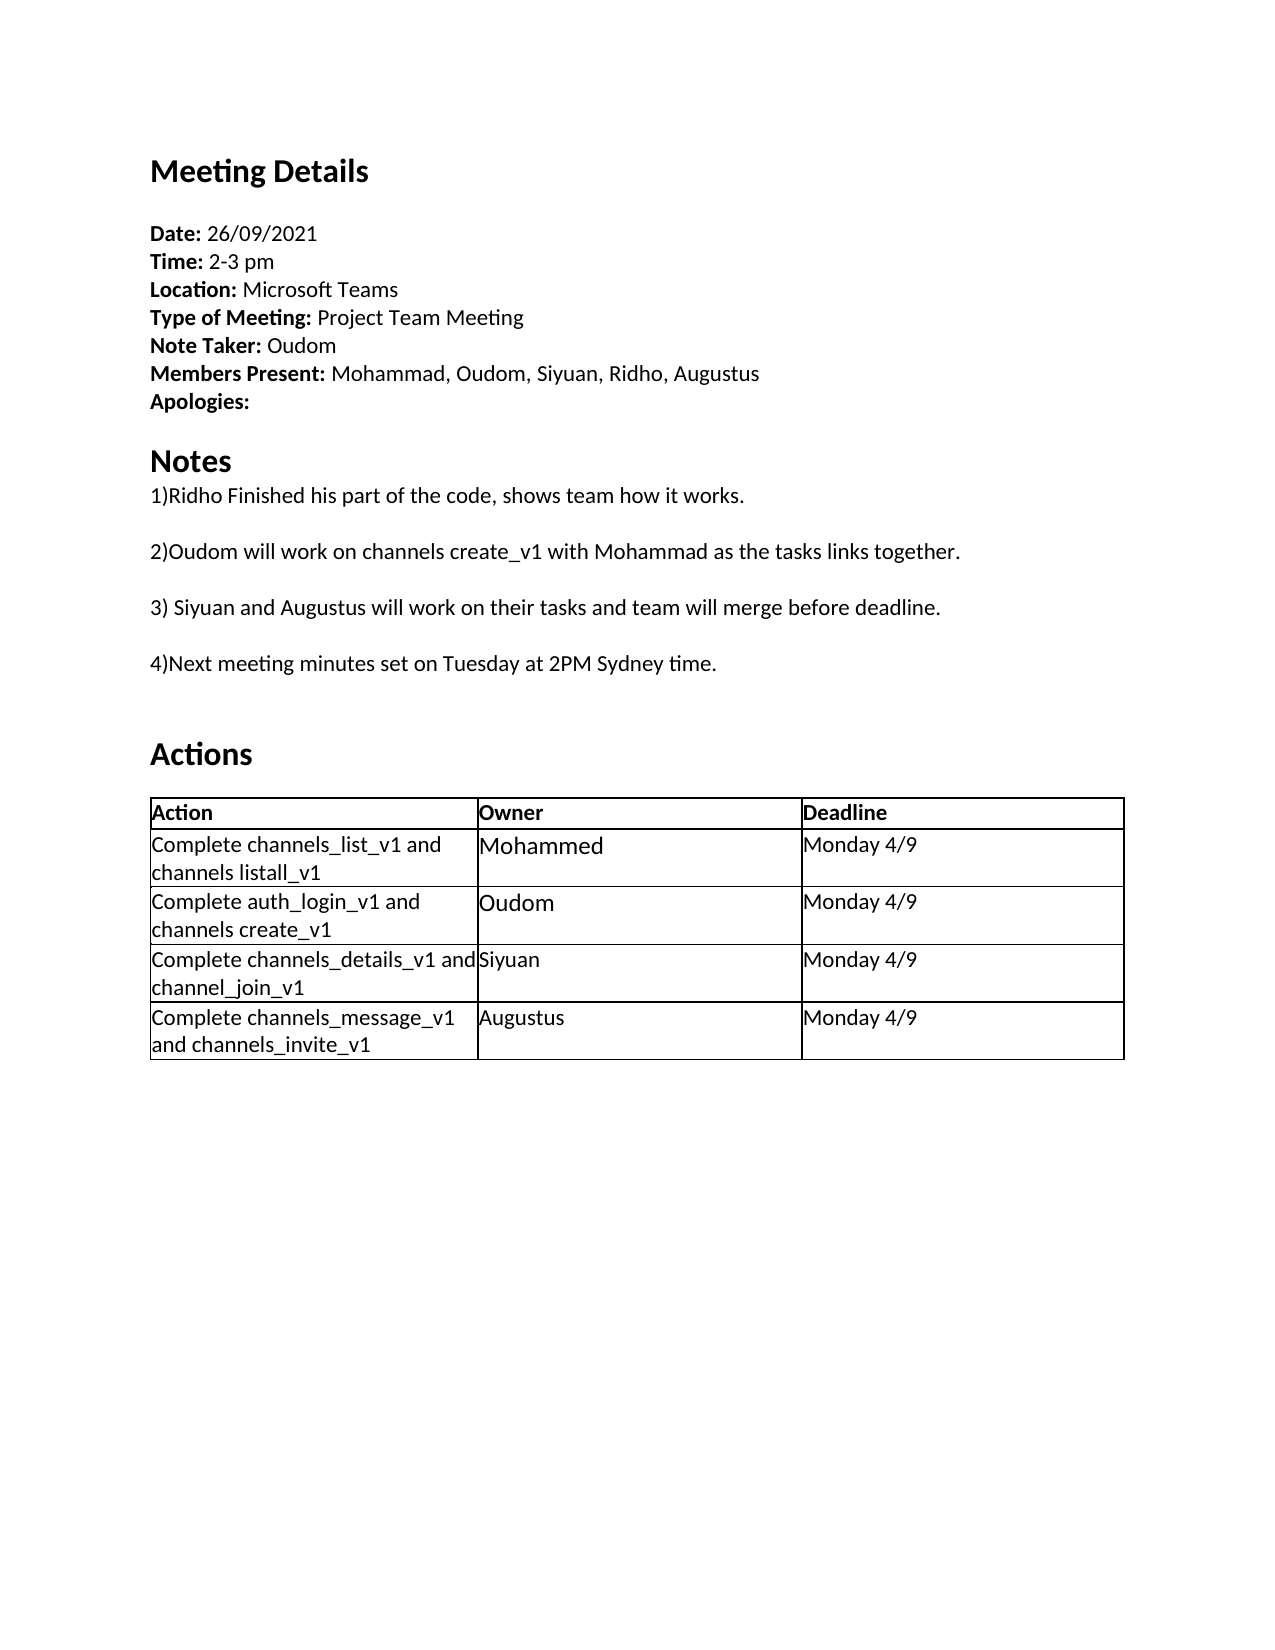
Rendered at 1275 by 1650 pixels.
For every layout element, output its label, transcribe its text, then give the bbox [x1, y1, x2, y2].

text Notes [150, 440, 1125, 481]
table_cell Complete auth_login_v1 and channels create_v1 [152, 887, 477, 943]
table_cell Complete channels_list_v1 and channels listall_v1 [331, 830, 477, 886]
table_cell Monday 4/9 [803, 1003, 1123, 1059]
table_cell Monday 4/9 [803, 830, 1123, 886]
table_header Action [152, 799, 477, 828]
text Members Present: Mohammad, Oudom, Siyuan, Ridho, Augustus [150, 359, 1125, 387]
text Actions [150, 733, 1125, 774]
table_cell Mohammed [479, 830, 801, 886]
text Meeting Details [150, 150, 1125, 191]
table_cell Oudom [479, 887, 801, 943]
table_header Deadline [803, 799, 1123, 828]
text 4)Next meeting minutes set on Tuesday at 2PM Sydney time. [150, 649, 1125, 677]
text 2)Oudom will work on channels create_v1 with Mohammad as the tasks links together. [150, 537, 1125, 565]
table_cell Complete channels_details_v1 and channel_join_v1 [310, 945, 477, 1001]
table_cell Complete channels_message_v1 and channels_invite_v1 [381, 1003, 477, 1059]
text Apologies: [150, 387, 1125, 415]
table_cell Monday 4/9 [803, 887, 1123, 943]
table_cell Siyuan [479, 945, 801, 1001]
text Location: Microsoft Teams [150, 275, 1125, 303]
table_cell Monday 4/9 [803, 945, 1123, 1001]
text Time: 2-3 pm [150, 247, 1125, 275]
text Type of Meeting: Project Team Meeting [150, 303, 1125, 331]
table_header Owner [479, 799, 801, 828]
text Date: 26/09/2021 [150, 219, 1125, 247]
text Note Taker: Oudom [150, 331, 1125, 359]
text 3) Siyuan and Augustus will work on their tasks and team will merge before deadline. [150, 593, 1125, 621]
text 1)Ridho Finished his part of the code, shows team how it works. [150, 481, 1125, 509]
table_cell Augustus [479, 1003, 801, 1059]
